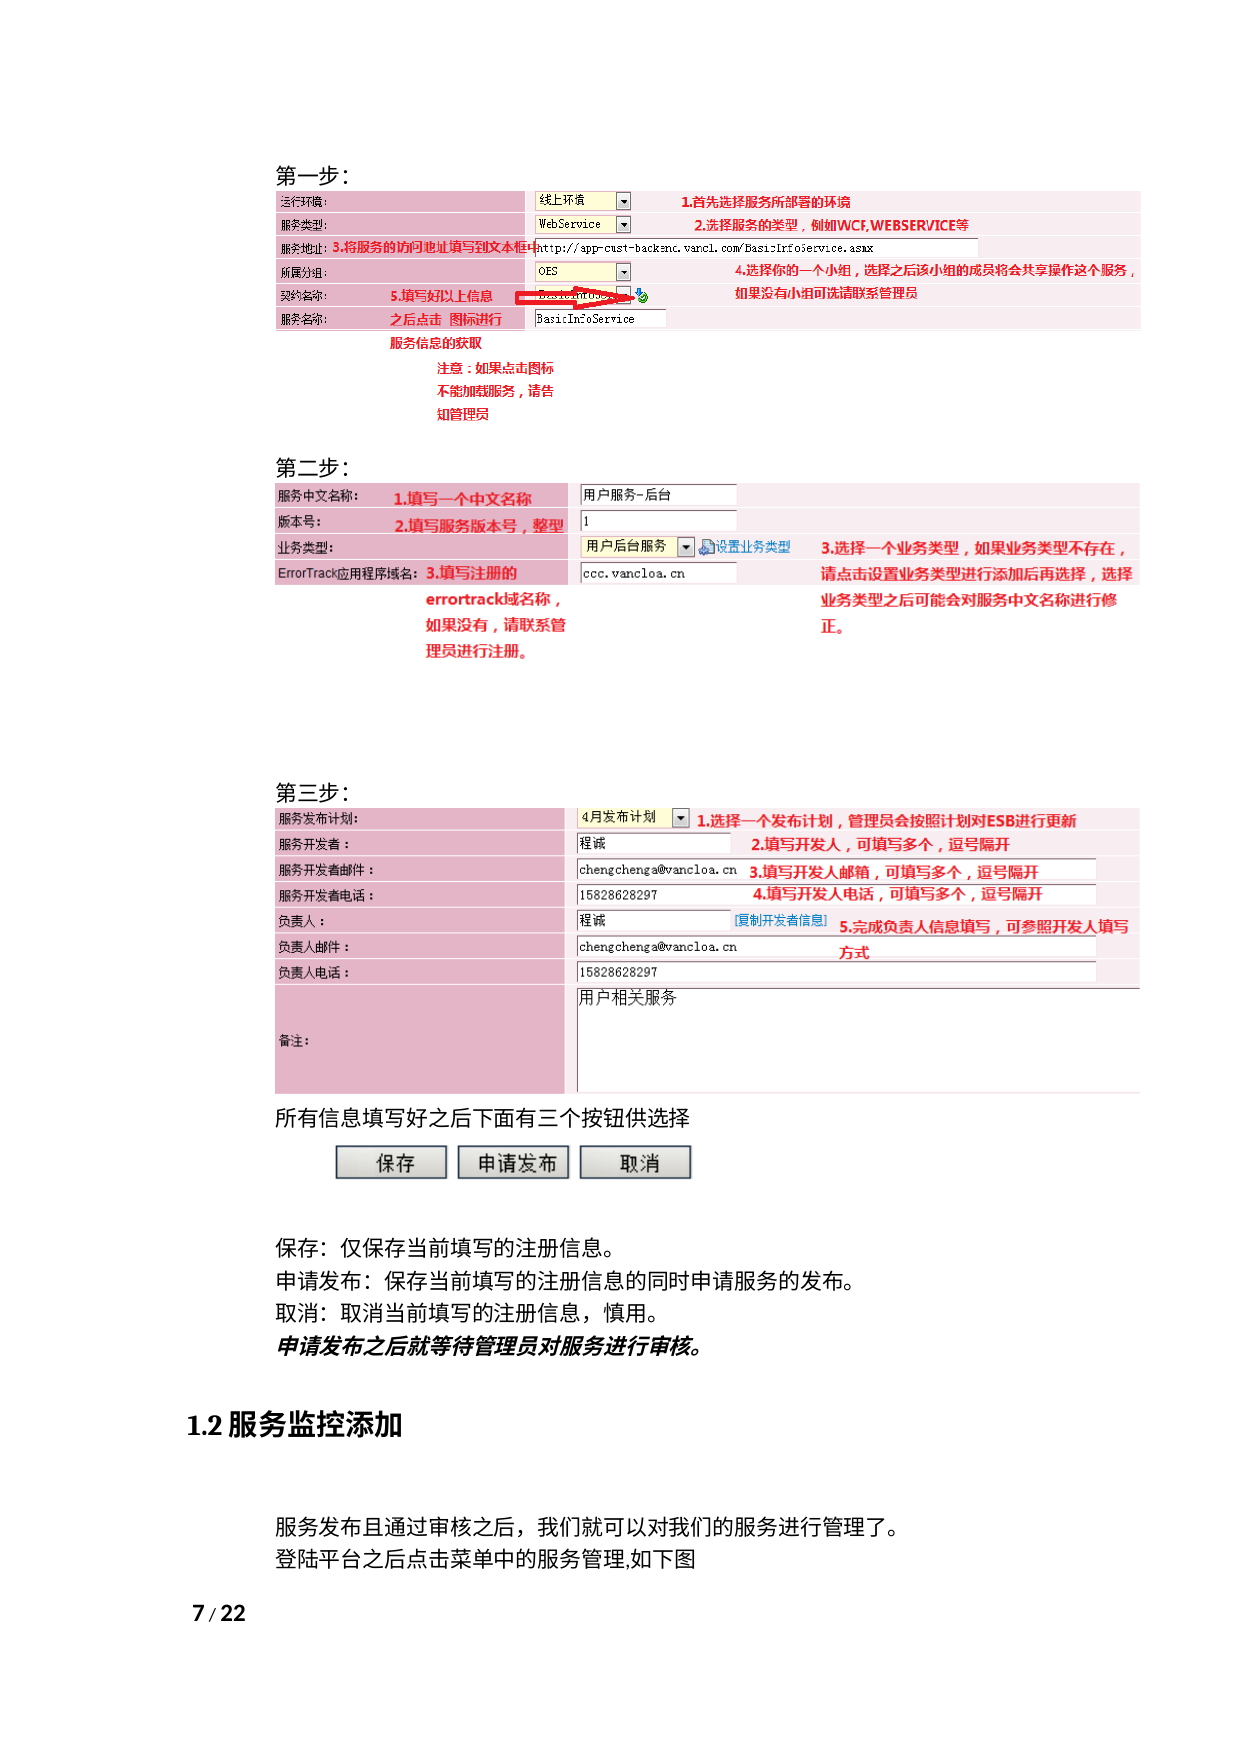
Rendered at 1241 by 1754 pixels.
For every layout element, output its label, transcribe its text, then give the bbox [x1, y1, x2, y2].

list 服务发布且通过审核之后，我们就可以对我们的服务进行管理了。 [275, 1509, 1053, 1542]
picture [275, 808, 1140, 1099]
list 申请发布：保存当前填写的注册信息的同时申请服务的发布。 [275, 1263, 1053, 1296]
picture [275, 483, 1140, 771]
list 第二步： [275, 451, 1053, 483]
subtitle 1.2 服务监控添加 [187, 1390, 1053, 1455]
list 所有信息填写好之后下面有三个按钮供选择 [275, 1101, 1053, 1133]
list 取消：取消当前填写的注册信息，慎用。 [275, 1296, 1053, 1328]
list 第三步： [275, 776, 1053, 808]
picture [275, 191, 1141, 448]
list 第一步： [275, 158, 1053, 191]
list 申请发布之后就等待管理员对服务进行审核。 [275, 1328, 1053, 1361]
picture [275, 1133, 890, 1203]
list 保存：仅保存当前填写的注册信息。 [275, 1231, 1053, 1263]
list 登陆平台之后点击菜单中的服务管理,如下图 [275, 1542, 1053, 1574]
